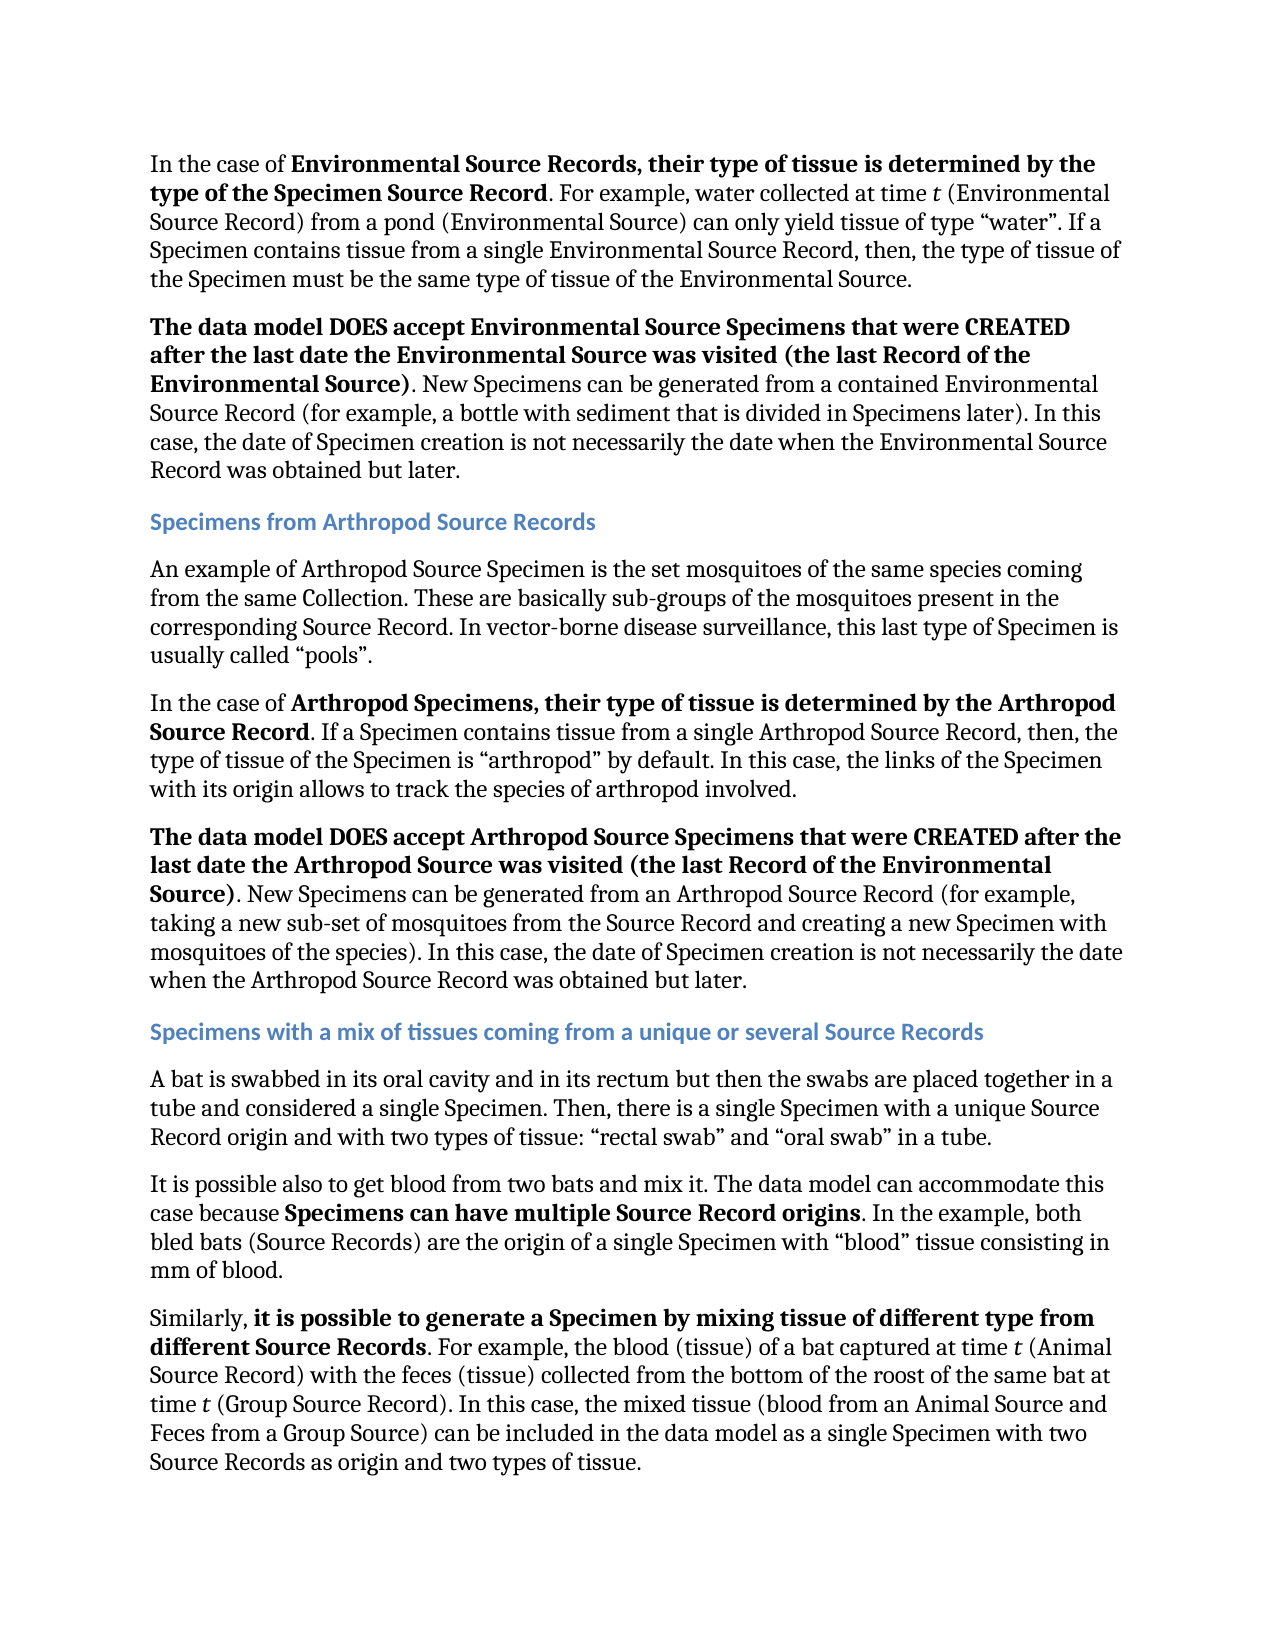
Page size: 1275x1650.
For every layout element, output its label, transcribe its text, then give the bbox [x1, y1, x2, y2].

text The data model DOES accept Environmental Source Specimens that were CREATED after the last date the Environmental Source was visited (the last Record of the Environmental Source). New Specimens can be generated from a contained Environmental Source Record (for example, a bottle with sediment that is divided in Specimens later). In this case, the date of Specimen creation is not necessarily the date when the Environmental Source Record was obtained but later. [150, 312, 1125, 485]
text In the case of Environmental Source Records, their type of tissue is determined by the type of the Specimen Source Record. For example, water collected at time t (Environmental Source Record) from a pond (Environmental Source) can only yield tissue of type “water”. If a Specimen contains tissue from a single Environmental Source Record, then, the type of tissue of the Specimen must be the same type of tissue of the Environmental Source. [150, 150, 1125, 294]
text A bat is swabbed in its oral cavity and in its rectum but then the swabs are placed together in a tube and considered a single Specimen. Then, there is a single Specimen with a unique Source Record origin and with two types of tissue: “rectal swab” and “oral swab” in a tube. [150, 1065, 1125, 1151]
subtitle Specimens with a mix of tissues coming from a unique or several Source Records [150, 1016, 1125, 1046]
text It is possible also to get blood from two bats and mix it. The data model can accommodate this case because Specimens can have multiple Source Record origins. In the example, both bled bats (Source Records) are the origin of a single Specimen with “blood” tissue consisting in mm of blood. [150, 1170, 1125, 1285]
text Similarly, it is possible to generate a Specimen by mixing tissue of different type from different Source Records. For example, the blood (tissue) of a bat captured at time t (Animal Source Record) with the feces (tissue) collected from the bottom of the roost of the same bat at time t (Group Source Record). In this case, the mixed tissue (blood from an Animal Source and Feces from a Group Source) can be included in the data model as a single Specimen with two Source Records as origin and two types of tissue. [150, 1304, 1125, 1476]
text An example of Arthropod Source Specimen is the set mosquitoes of the same species coming from the same Collection. These are basically sub-groups of the mosquitoes present in the corresponding Source Record. In vector-borne disease surveillance, this last type of Specimen is usually called “pools”. [150, 555, 1125, 670]
text In the case of Arthropod Specimens, their type of tissue is determined by the Arthropod Source Record. If a Specimen contains tissue from a single Arthropod Source Record, then, the type of tissue of the Specimen is “arthropod” by default. In this case, the links of the Specimen with its origin allows to track the species of arthropod involved. [150, 689, 1125, 804]
text The data model DOES accept Arthropod Source Specimens that were CREATED after the last date the Arthropod Source was visited (the last Record of the Environmental Source). New Specimens can be generated from an Arthropod Source Record (for example, taking a new sub-set of mosquitoes from the Source Record and creating a new Specimen with mosquitoes of the species). In this case, the date of Specimen creation is not necessarily the date when the Arthropod Source Record was obtained but later. [150, 823, 1125, 995]
subtitle Specimens from Arthropod Source Records [150, 506, 1125, 536]
